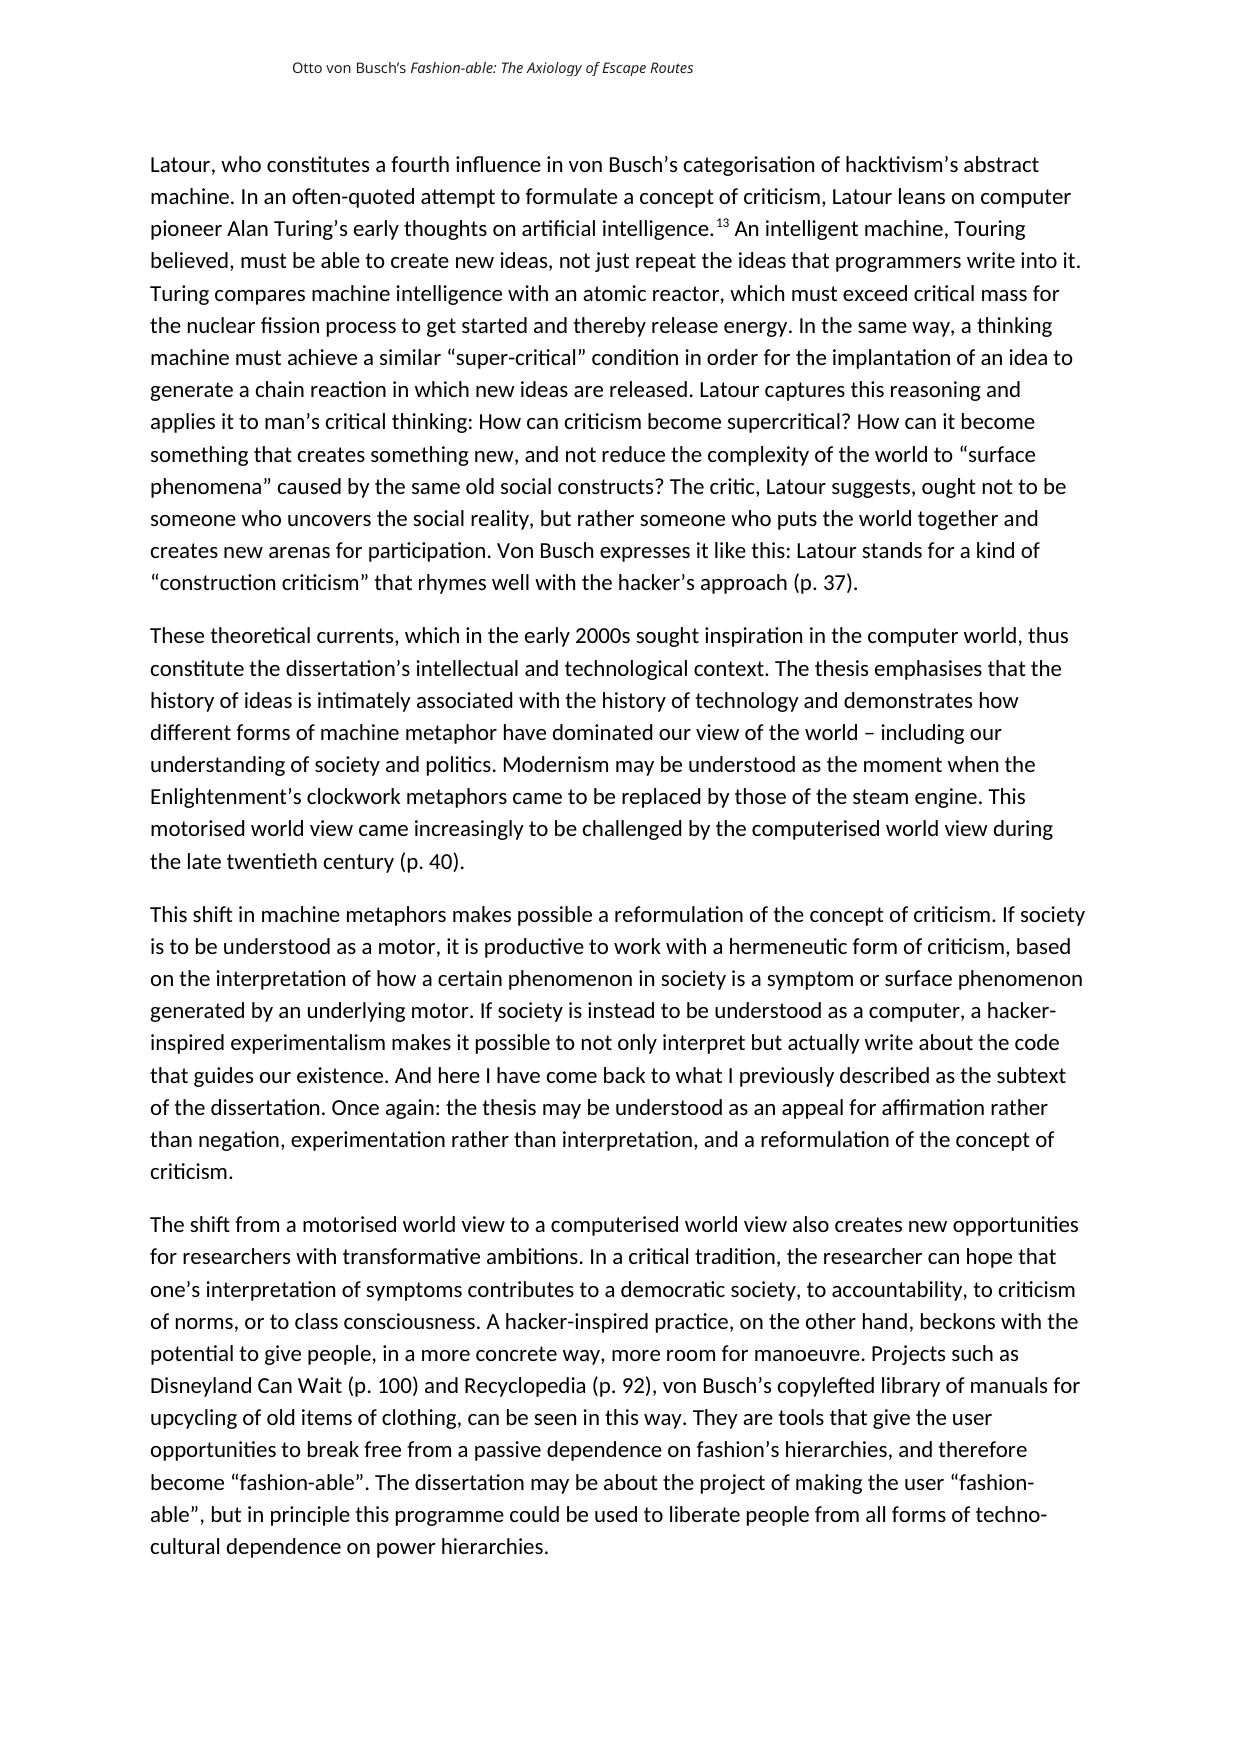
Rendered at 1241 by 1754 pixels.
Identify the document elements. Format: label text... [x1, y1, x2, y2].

text The shift from a motorised world view to a computerised world view also creates new opportunities for researchers with transformative ambitions. In a critical tradition, the researcher can hope that one’s interpretation of symptoms contributes to a democratic society, to accountability, to criticism of norms, or to class consciousness. A hacker-inspired practice, on the other hand, beckons with the potential to give people, in a more concrete way, more room for manoeuvre. Projects such as Disneyland Can Wait (p. 100) and Recyclopedia (p. 92), von Busch’s copylefted library of manuals for upcycling of old items of clothing, can be seen in this way. They are tools that give the user opportunities to break free from a passive dependence on fashion’s hierarchies, and therefore become “fashion-able”. The dissertation may be about the project of making the user “fashion-able”, but in principle this programme could be used to liberate people from all forms of techno-cultural dependence on power hierarchies. [150, 1210, 1090, 1560]
text This shift in machine metaphors makes possible a reformulation of the concept of criticism. If society is to be understood as a motor, it is productive to work with a hermeneutic form of criticism, based on the interpretation of how a certain phenomenon in society is a symptom or surface phenomenon generated by an underlying motor. If society is instead to be understood as a computer, a hacker-inspired experimentalism makes it possible to not only interpret but actually write about the code that guides our existence. And here I have come back to what I previously described as the subtext of the dissertation. Once again: the thesis may be understood as an appeal for affirmation rather than negation, experimentation rather than interpretation, and a reformulation of the concept of criticism. [150, 900, 1090, 1185]
text These theoretical currents, which in the early 2000s sought inspiration in the computer world, thus constitute the dissertation’s intellectual and technological context. The thesis emphasises that the history of ideas is intimately associated with the history of technology and demonstrates how different forms of machine metaphor have dominated our view of the world – including our understanding of society and politics. Modernism may be understood as the moment when the Enlightenment’s clockwork metaphors came to be replaced by those of the steam engine. This motorised world view came increasingly to be challenged by the computerised world view during the late twentieth century (p. 40). [150, 621, 1090, 875]
